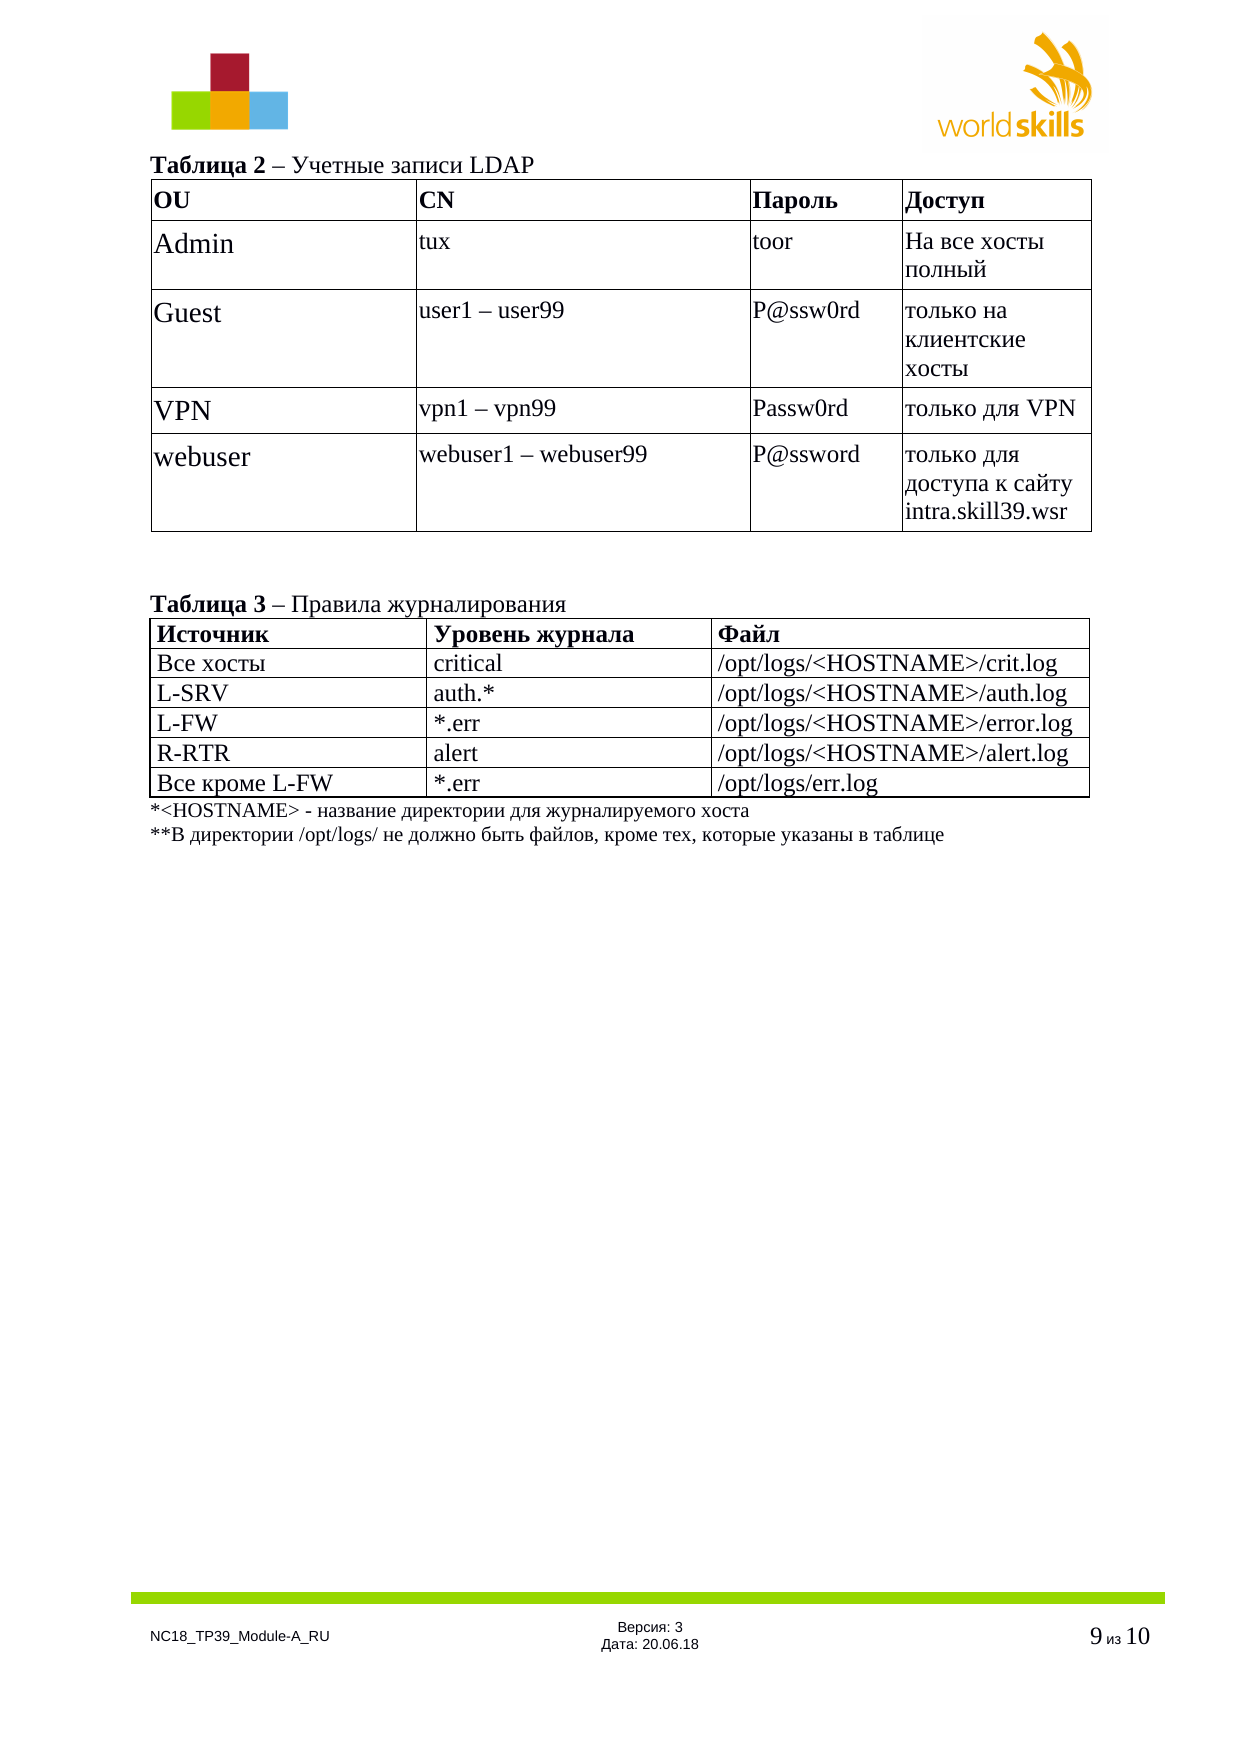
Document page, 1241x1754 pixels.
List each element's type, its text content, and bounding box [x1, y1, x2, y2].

text Таблица 2 – Учетные записи LDAP [150, 150, 1090, 179]
table_cell vpn1 – vpn99 [417, 388, 750, 433]
table_header Доступ [903, 180, 1091, 219]
table_cell Admin [152, 221, 416, 289]
table_cell только для доступа к сайту intra.skill39.wsr [903, 434, 1091, 531]
table_cell webuser1 – webuser99 [417, 434, 750, 531]
picture [921, 15, 1109, 153]
text **В директории /opt/logs/ не должно быть файлов, кроме тех, которые указаны в таблице [150, 822, 1090, 846]
table_cell R-RTR [151, 738, 426, 767]
table_cell alert [427, 738, 711, 767]
table_header OU [152, 180, 416, 219]
table_cell На все хосты полный [903, 221, 1091, 289]
table_cell /opt/logs/<HOSTNAME>/auth.log [712, 678, 1089, 707]
table_cell user1 – user99 [417, 290, 750, 387]
table_cell L-FW [151, 708, 426, 737]
table_header Уровень журнала [427, 619, 711, 647]
table_cell только для VPN [903, 388, 1091, 433]
table_cell Passw0rd [751, 388, 902, 433]
table_header Источник [151, 619, 426, 647]
table_cell auth.* [427, 678, 711, 707]
table_cell webuser [152, 434, 416, 531]
table_header CN [417, 180, 750, 219]
table_cell Все кроме L-FW [151, 768, 426, 796]
table_cell toor [751, 221, 902, 289]
text *<HOSTNAME> - название директории для журналируемого хоста [150, 798, 1090, 822]
table_cell только на клиентские хосты [903, 290, 1091, 387]
table_header Файл [712, 619, 1089, 647]
text Таблица 3 – Правила журналирования [150, 589, 1090, 618]
table_cell /opt/logs/<HOSTNAME>/alert.log [712, 738, 1089, 767]
table_cell /opt/logs/<HOSTNAME>/error.log [712, 708, 1089, 737]
table_cell /opt/logs/err.log [712, 768, 1089, 796]
table_cell *.err [427, 768, 711, 796]
table_cell *.err [427, 708, 711, 737]
table_cell Guest [152, 290, 416, 387]
table_cell Все хосты [151, 649, 426, 677]
table_header Пароль [751, 180, 902, 219]
table_cell VPN [152, 388, 416, 433]
table_cell P@ssword [751, 434, 902, 531]
picture [170, 52, 289, 130]
table_cell tux [417, 221, 750, 289]
table_cell /opt/logs/<HOSTNAME>/crit.log [712, 649, 1089, 677]
table_cell P@ssw0rd [751, 290, 902, 387]
table_cell L-SRV [151, 678, 426, 707]
table_cell critical [427, 649, 711, 677]
